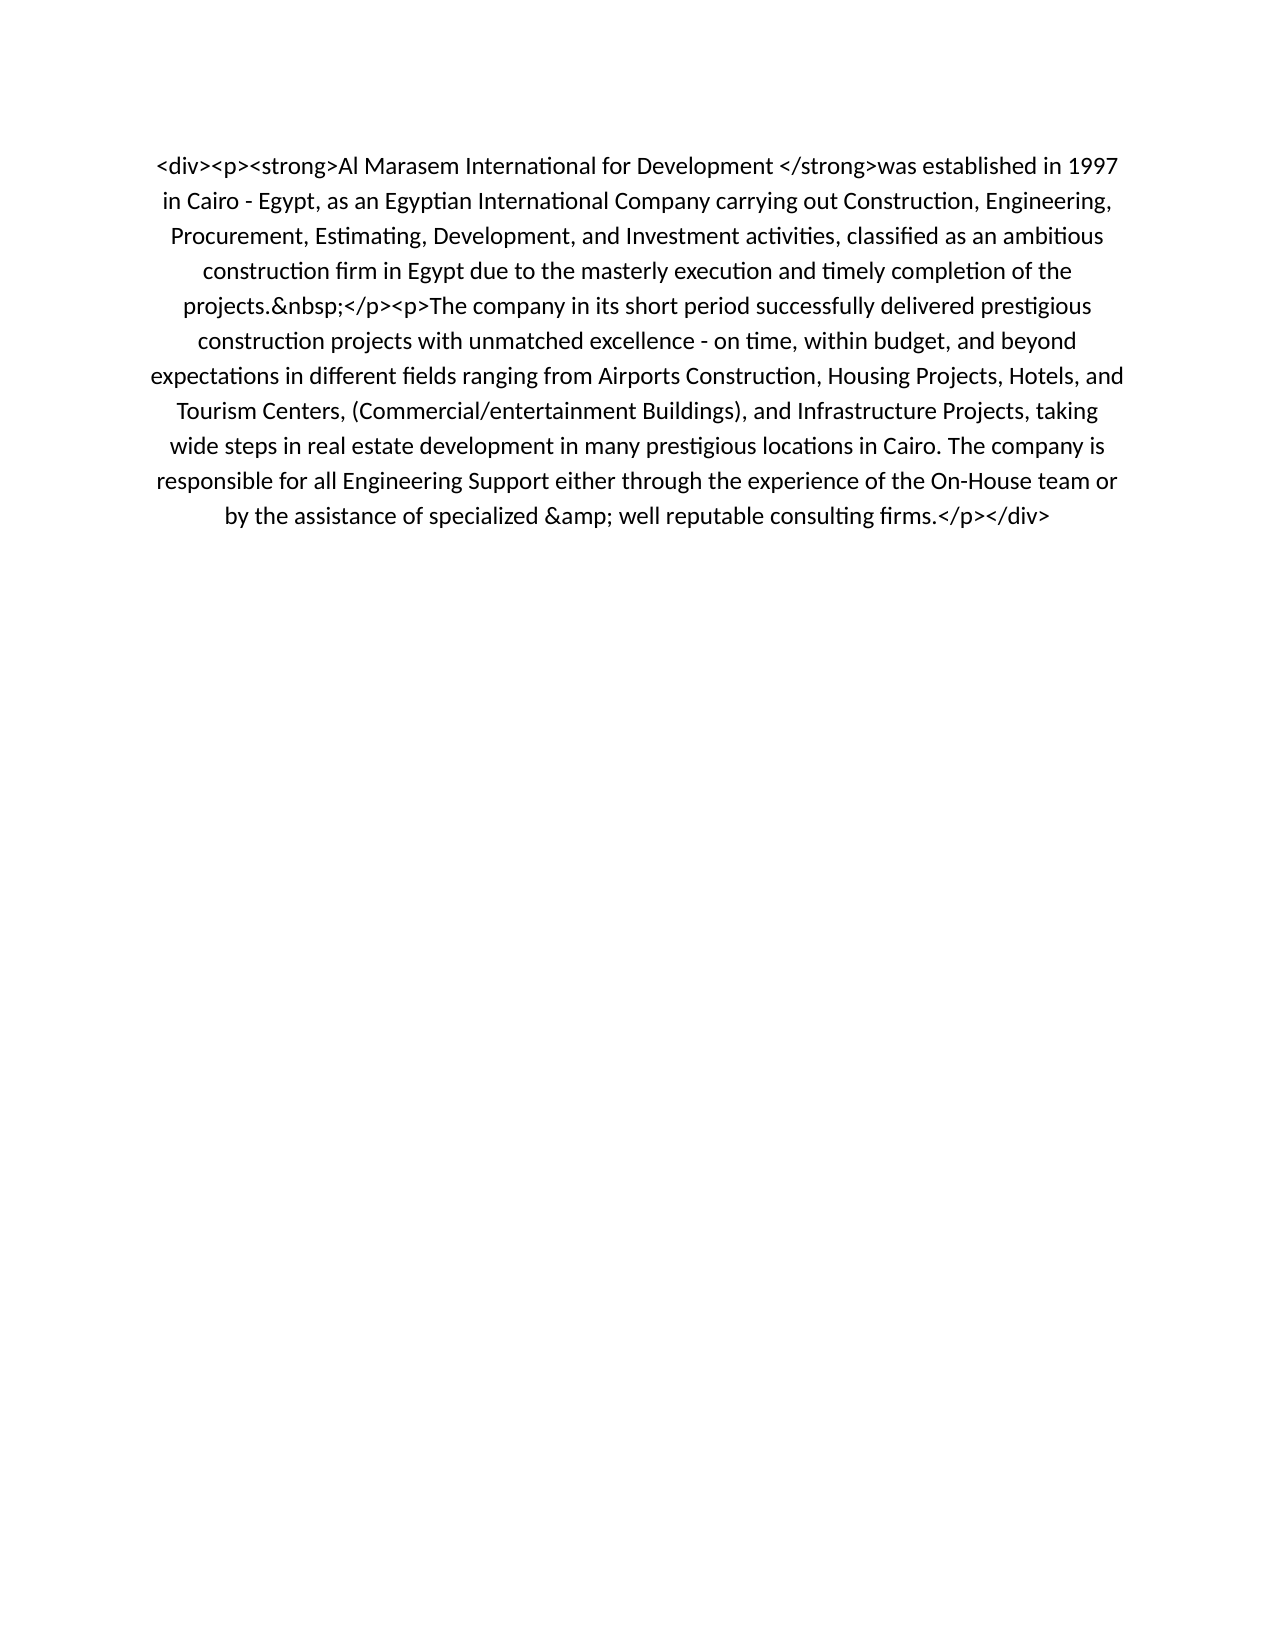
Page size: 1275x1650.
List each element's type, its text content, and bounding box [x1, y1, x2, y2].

text <div><p><strong>Al Marasem International for Development </strong>was established in 1997 in Cairo - Egypt, as an Egyptian International Company carrying out Construction, Engineering, Procurement, Estimating, Development, and Investment activities, classified as an ambitious construction firm in Egypt due to the masterly execution and timely completion of the projects.&nbsp;</p><p>The company in its short period successfully delivered prestigious construction projects with unmatched excellence - on time, within budget, and beyond expectations in different fields ranging from Airports Construction, Housing Projects, Hotels, and Tourism Centers, (Commercial/entertainment Buildings), and Infrastructure Projects, taking wide steps in real estate development in many prestigious locations in Cairo. The company is responsible for all Engineering Support either through the experience of the On-House team or by the assistance of specialized &amp; well reputable consulting firms.</p></div> [150, 150, 1125, 531]
